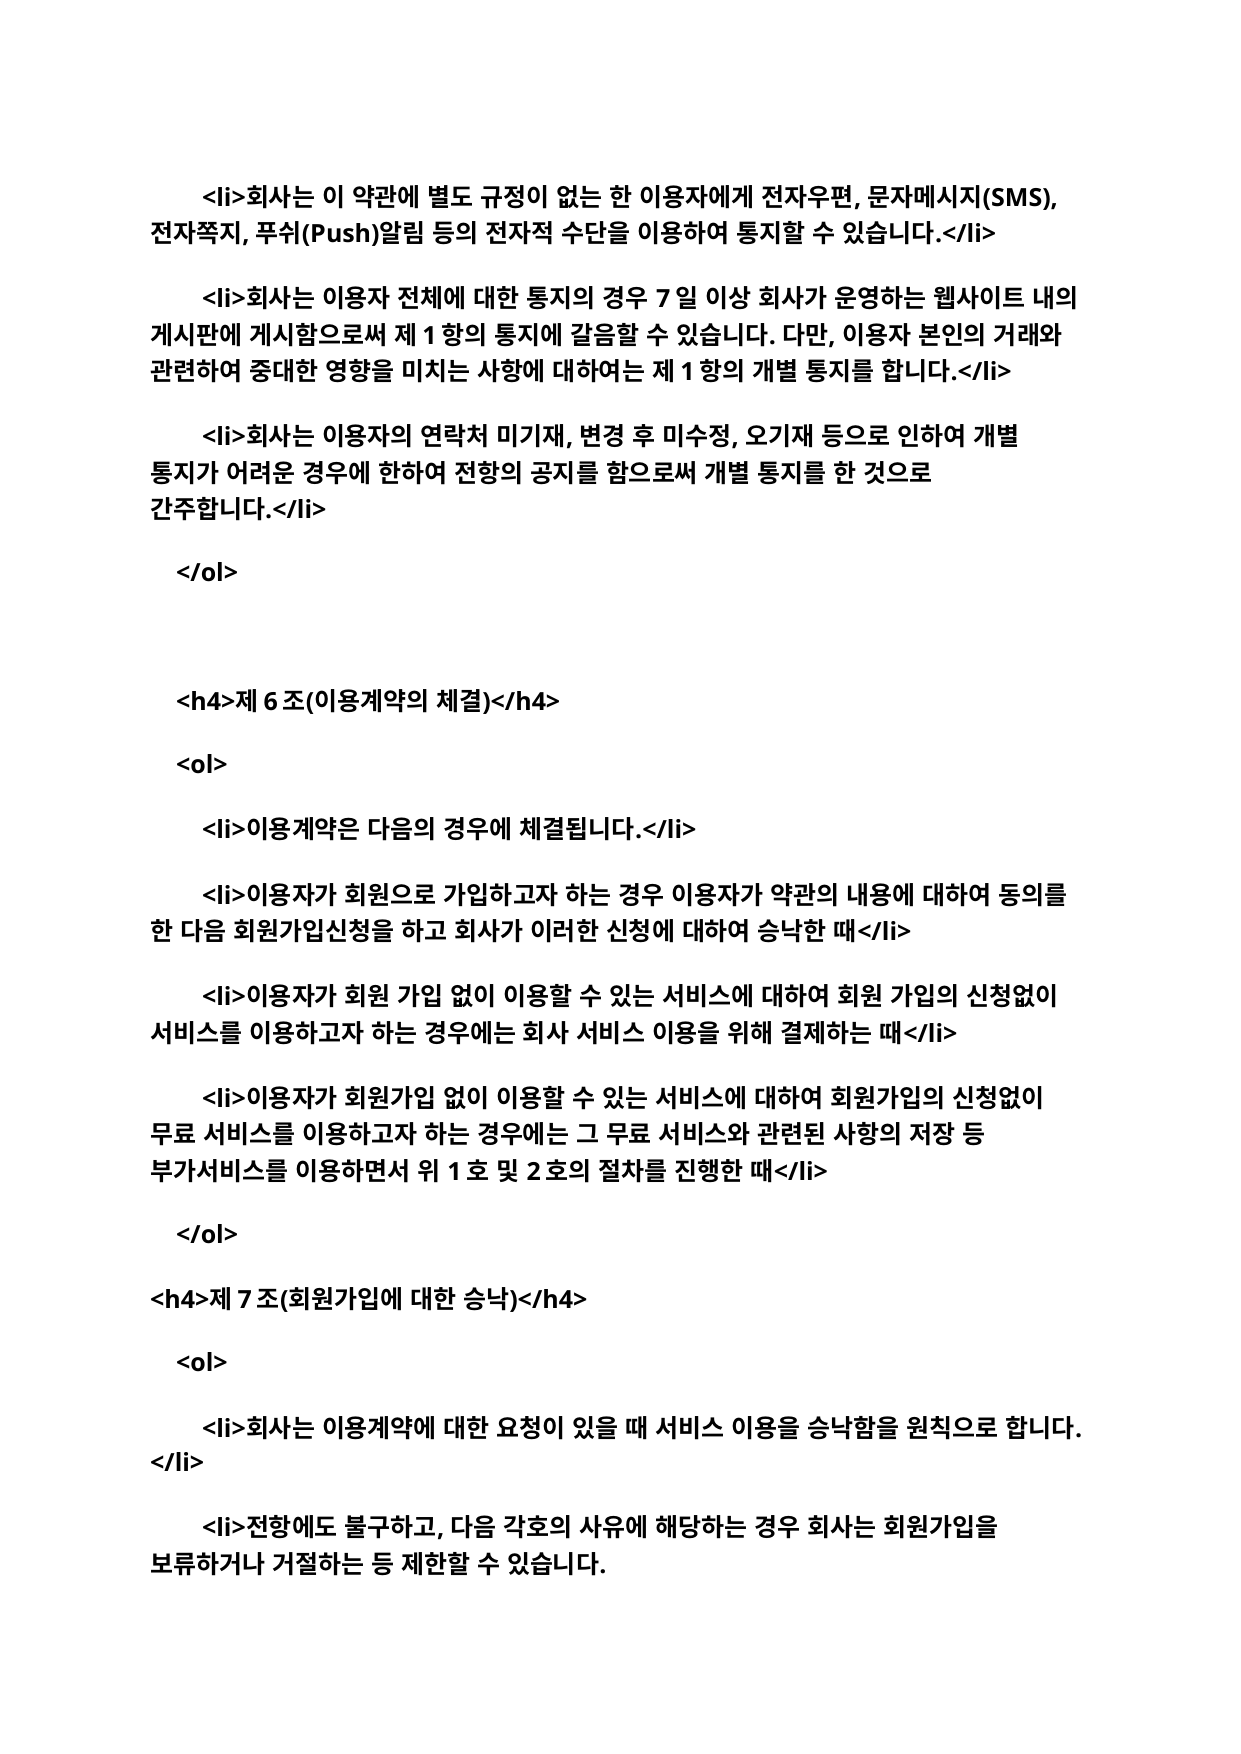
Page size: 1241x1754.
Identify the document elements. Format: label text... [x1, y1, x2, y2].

text <li>이용자가 회원 가입 없이 이용할 수 있는 서비스에 대하여 회원 가입의 신청없이 서비스를 이용하고자 하는 경우에는 회사 서비스 이용을 위해 결제하는 때</li> [150, 977, 1090, 1049]
text </ol> [150, 1216, 1090, 1251]
text <li>회사는 이 약관에 별도 규정이 없는 한 이용자에게 전자우편, 문자메시지(SMS), 전자쪽지, 푸쉬(Push)알림 등의 전자적 수단을 이용하여 통지할 수 있습니다.</li> [150, 177, 1090, 250]
text <li>이용자가 회원으로 가입하고자 하는 경우 이용자가 약관의 내용에 대하여 동의를 한 다음 회원가입신청을 하고 회사가 이러한 신청에 대하여 승낙한 때</li> [150, 875, 1090, 948]
text <h4>제7조(회원가입에 대한 승낙)</h4> [150, 1280, 1090, 1316]
text </ol> [150, 555, 1090, 589]
text <li>회사는 이용자의 연락처 미기재, 변경 후 미수정, 오기재 등으로 인하여 개별 통지가 어려운 경우에 한하여 전항의 공지를 함으로써 개별 통지를 한 것으로 간주합니다.</li> [150, 417, 1090, 526]
text <li>회사는 이용계약에 대한 요청이 있을 때 서비스 이용을 승낙함을 원칙으로 합니다.</li> [150, 1408, 1090, 1479]
text <li>회사는 이용자 전체에 대한 통지의 경우 7일 이상 회사가 운영하는 웹사이트 내의 게시판에 게시함으로써 제1항의 통지에 갈음할 수 있습니다. 다만, 이용자 본인의 거래와 관련하여 중대한 영향을 미치는 사항에 대하여는 제1항의 개별 통지를 합니다.</li> [150, 279, 1090, 388]
text <ol> [150, 747, 1090, 781]
text <h4>제6조(이용계약의 체결)</h4> [150, 681, 1090, 717]
text <ol> [150, 1345, 1090, 1379]
text <li>이용자가 회원가입 없이 이용할 수 있는 서비스에 대하여 회원가입의 신청없이 무료 서비스를 이용하고자 하는 경우에는 그 무료 서비스와 관련된 사항의 저장 등 부가서비스를 이용하면서 위 1호 및 2호의 절차를 진행한 때</li> [150, 1078, 1090, 1187]
text <li>전항에도 불구하고, 다음 각호의 사유에 해당하는 경우 회사는 회원가입을 보류하거나 거절하는 등 제한할 수 있습니다. [150, 1508, 1090, 1580]
text <li>이용계약은 다음의 경우에 체결됩니다.</li> [150, 810, 1090, 846]
